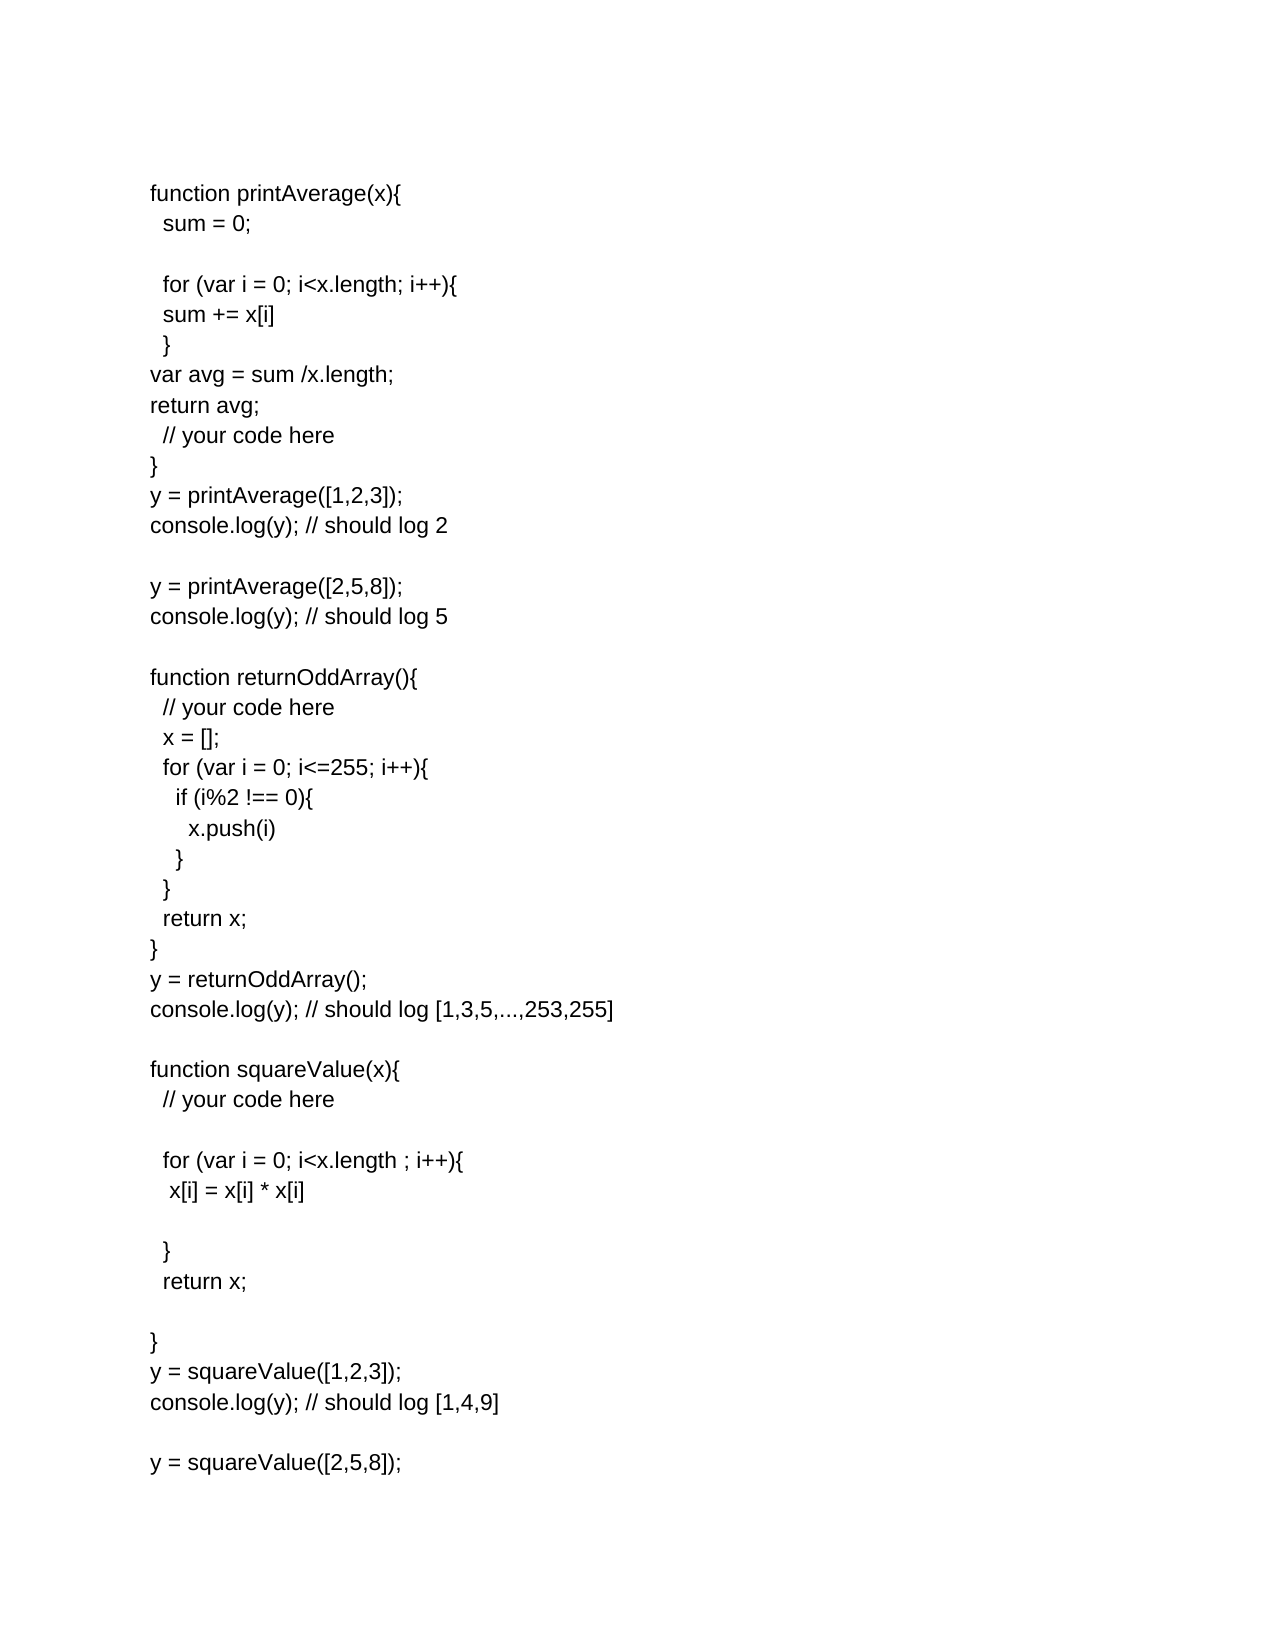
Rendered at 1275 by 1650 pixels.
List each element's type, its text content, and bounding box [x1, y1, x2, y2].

text } [150, 1328, 1125, 1354]
text function squareValue(x){ [150, 1056, 1125, 1083]
text for (var i = 0; i<=255; i++){ [150, 754, 1125, 781]
text function printAverage(x){ [150, 180, 1125, 207]
text x = []; [150, 724, 1125, 750]
text return x; [150, 905, 1125, 932]
text console.log(y); // should log [1,3,5,...,253,255] [150, 996, 1125, 1022]
text function returnOddArray(){ [150, 663, 1125, 690]
text // your code here [150, 1086, 1125, 1113]
text return x; [150, 1268, 1125, 1294]
text x.push(i) [150, 814, 1125, 841]
text for (var i = 0; i<x.length ; i++){ [150, 1147, 1125, 1173]
text var avg = sum /x.length; [150, 361, 1125, 388]
text return avg; [150, 392, 1125, 418]
text } [150, 935, 1125, 962]
text // your code here [150, 422, 1125, 448]
text for (var i = 0; i<x.length; i++){ [150, 271, 1125, 297]
text y = squareValue([2,5,8]); [150, 1449, 1125, 1475]
text x[i] = x[i] * x[i] [150, 1177, 1125, 1203]
text y = printAverage([2,5,8]); [150, 573, 1125, 599]
text console.log(y); // should log [1,4,9] [150, 1388, 1125, 1415]
text if (i%2 !== 0){ [150, 784, 1125, 811]
text } [150, 875, 1125, 901]
text } [150, 845, 1125, 871]
text y = squareValue([1,2,3]); [150, 1358, 1125, 1385]
text // your code here [150, 694, 1125, 720]
text y = returnOddArray(); [150, 966, 1125, 992]
text y = printAverage([1,2,3]); [150, 482, 1125, 509]
text console.log(y); // should log 5 [150, 603, 1125, 629]
text } [150, 331, 1125, 358]
text sum += x[i] [150, 301, 1125, 327]
text sum = 0; [150, 210, 1125, 237]
text } [150, 452, 1125, 478]
text } [150, 1237, 1125, 1264]
text console.log(y); // should log 2 [150, 512, 1125, 539]
